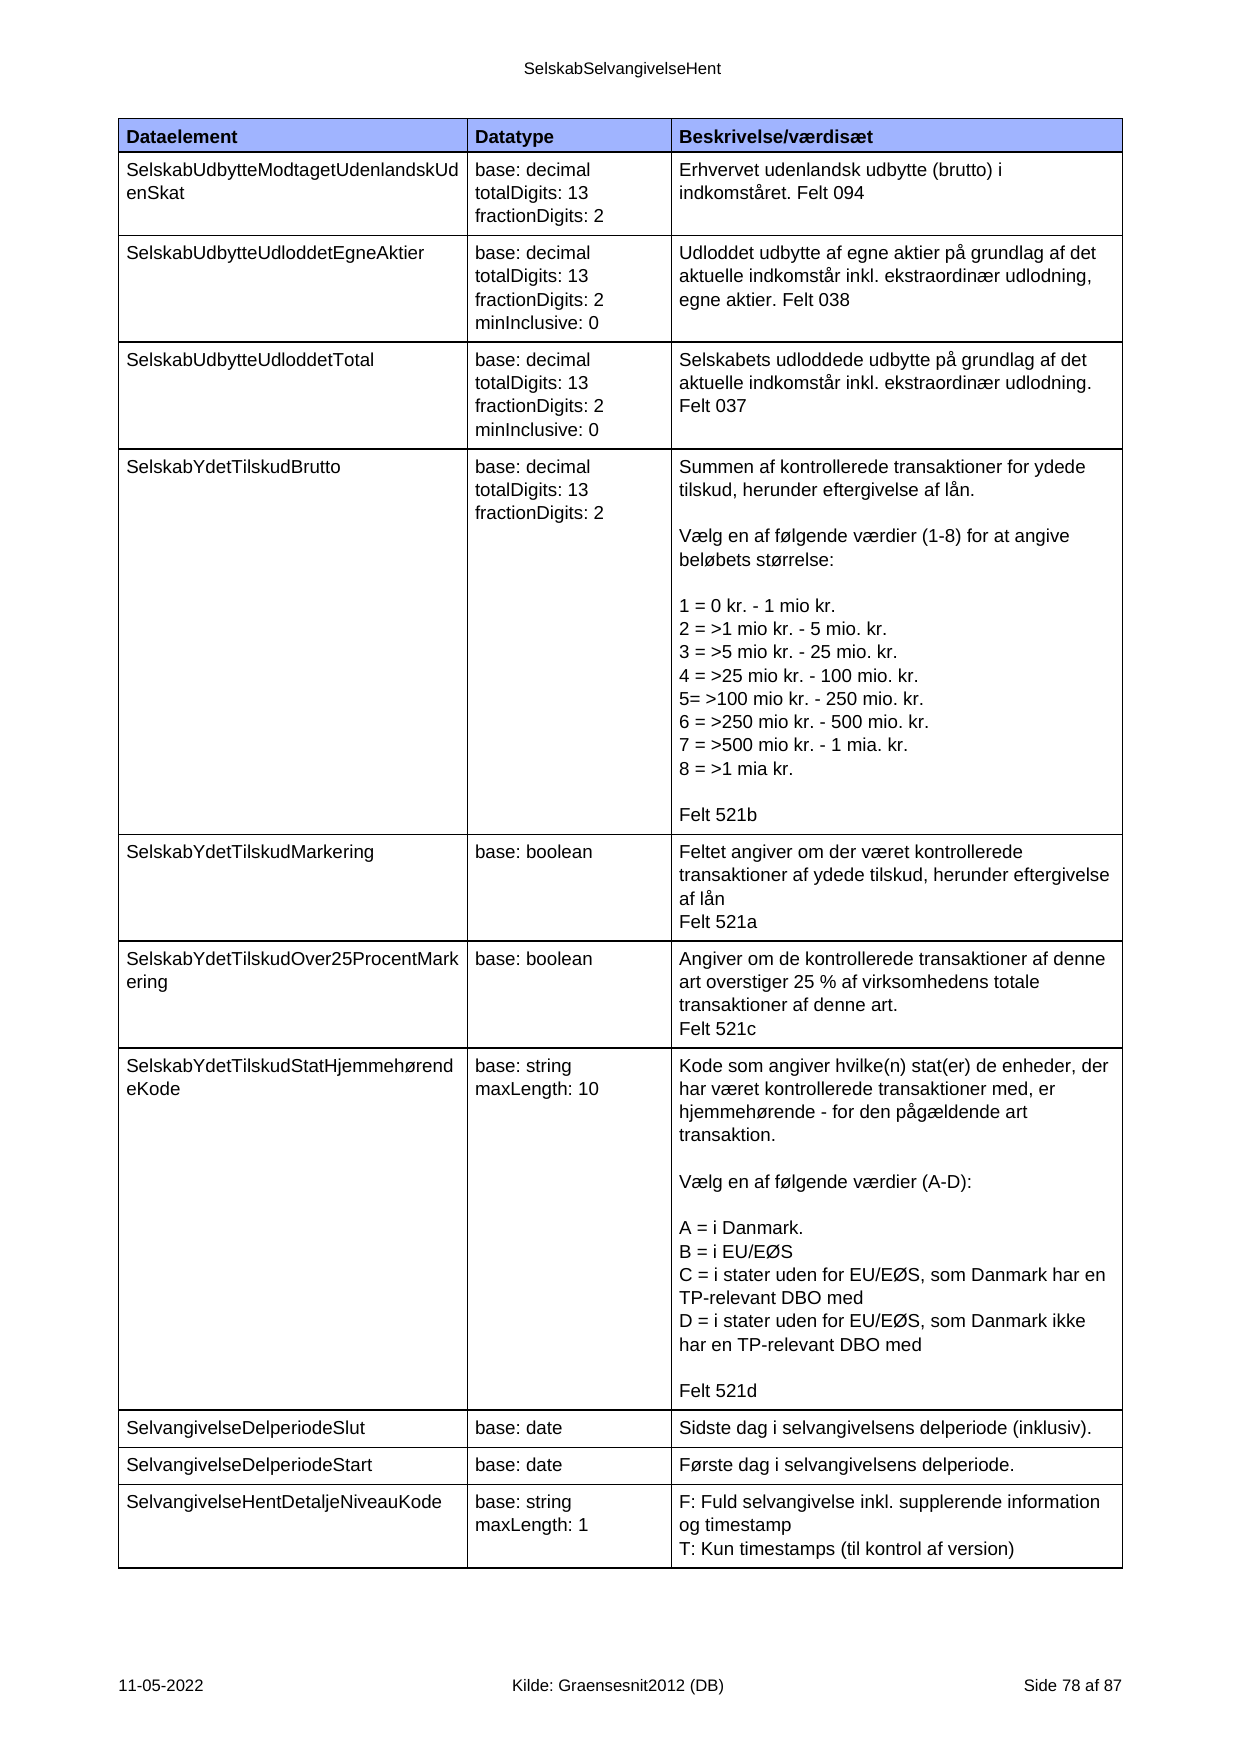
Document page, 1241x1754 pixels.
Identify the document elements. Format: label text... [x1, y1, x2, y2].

table_cell base: boolean [468, 942, 671, 1047]
table_cell Summen af kontrollerede transaktioner for ydede tilskud, herunder eftergivelse af lån. Vælg en af følgende værdier (1-8) for at angive beløbets størrelse: 1 = 0 kr. - 1 mio kr. 2 = >1 mio kr. - 5 mio. kr. 3 = >5 mio kr. - 25 mio. kr. 4 = >25 mio kr. - 100 mio. kr. 5= >100 mio kr. - 250 mio. kr. 6 = >250 mio kr. - 500 mio. kr. 7 = >500 mio kr. - 1 mia. kr. 8 = >1 mia kr. Felt 521b [672, 450, 1122, 833]
table_cell Udloddet udbytte af egne aktier på grundlag af det aktuelle indkomstår inkl. ekstraordinær udlodning, egne aktier. Felt 038 [672, 236, 1122, 341]
table_cell SelskabYdetTilskudMarkering [119, 835, 467, 940]
table_cell base: string maxLength: 1 [468, 1485, 671, 1567]
table_header Datatype [468, 119, 671, 151]
table_cell Erhvervet udenlandsk udbytte (brutto) i indkomståret. Felt 094 [672, 153, 1122, 234]
table_cell base: date [468, 1411, 671, 1446]
table_cell SelskabUdbytteModtagetUdenlandskUdenSkat [119, 153, 467, 234]
table_cell SelvangivelseDelperiodeSlut [119, 1411, 467, 1446]
table_cell SelvangivelseHentDetaljeNiveauKode [119, 1485, 467, 1567]
table_cell base: decimal totalDigits: 13 fractionDigits: 2 minInclusive: 0 [468, 343, 671, 448]
table_cell Selskabets udloddede udbytte på grundlag af det aktuelle indkomstår inkl. ekstraordinær udlodning. Felt 037 [672, 343, 1122, 448]
table_cell Angiver om de kontrollerede transaktioner af denne art overstiger 25 % af virksomhedens totale transaktioner af denne art. Felt 521c [672, 942, 1122, 1047]
table_cell base: date [468, 1448, 671, 1483]
table_cell base: decimal totalDigits: 13 fractionDigits: 2 [468, 450, 671, 833]
table_cell Første dag i selvangivelsens delperiode. [672, 1448, 1122, 1483]
table_cell Kode som angiver hvilke(n) stat(er) de enheder, der har været kontrollerede transaktioner med, er hjemmehørende - for den pågældende art transaktion. Vælg en af følgende værdier (A-D): A = i Danmark. B = i EU/EØS C = i stater uden for EU/EØS, som Danmark har en TP-relevant DBO med D = i stater uden for EU/EØS, som Danmark ikke har en TP-relevant DBO med Felt 521d [672, 1049, 1122, 1409]
table_cell base: decimal totalDigits: 13 fractionDigits: 2 [468, 153, 671, 234]
table_cell base: boolean [468, 835, 671, 940]
table_cell SelskabYdetTilskudOver25ProcentMarkering [119, 942, 467, 1047]
table_cell base: decimal totalDigits: 13 fractionDigits: 2 minInclusive: 0 [468, 236, 671, 341]
table_cell base: string maxLength: 10 [468, 1049, 671, 1409]
table_cell SelskabYdetTilskudBrutto [119, 450, 467, 833]
table_cell SelvangivelseDelperiodeStart [119, 1448, 467, 1483]
table_cell SelskabUdbytteUdloddetTotal [119, 343, 467, 448]
table_cell F: Fuld selvangivelse inkl. supplerende information og timestamp T: Kun timestamps (til kontrol af version) [672, 1485, 1122, 1567]
table_cell Feltet angiver om der været kontrollerede transaktioner af ydede tilskud, herunder eftergivelse af lån Felt 521a [672, 835, 1122, 940]
table_cell SelskabYdetTilskudStatHjemmehørendeKode [119, 1049, 467, 1409]
table_cell SelskabUdbytteUdloddetEgneAktier [119, 236, 467, 341]
table_header Dataelement [119, 119, 467, 151]
table_cell Sidste dag i selvangivelsens delperiode (inklusiv). [672, 1411, 1122, 1446]
table_header Beskrivelse/værdisæt [672, 119, 1122, 151]
